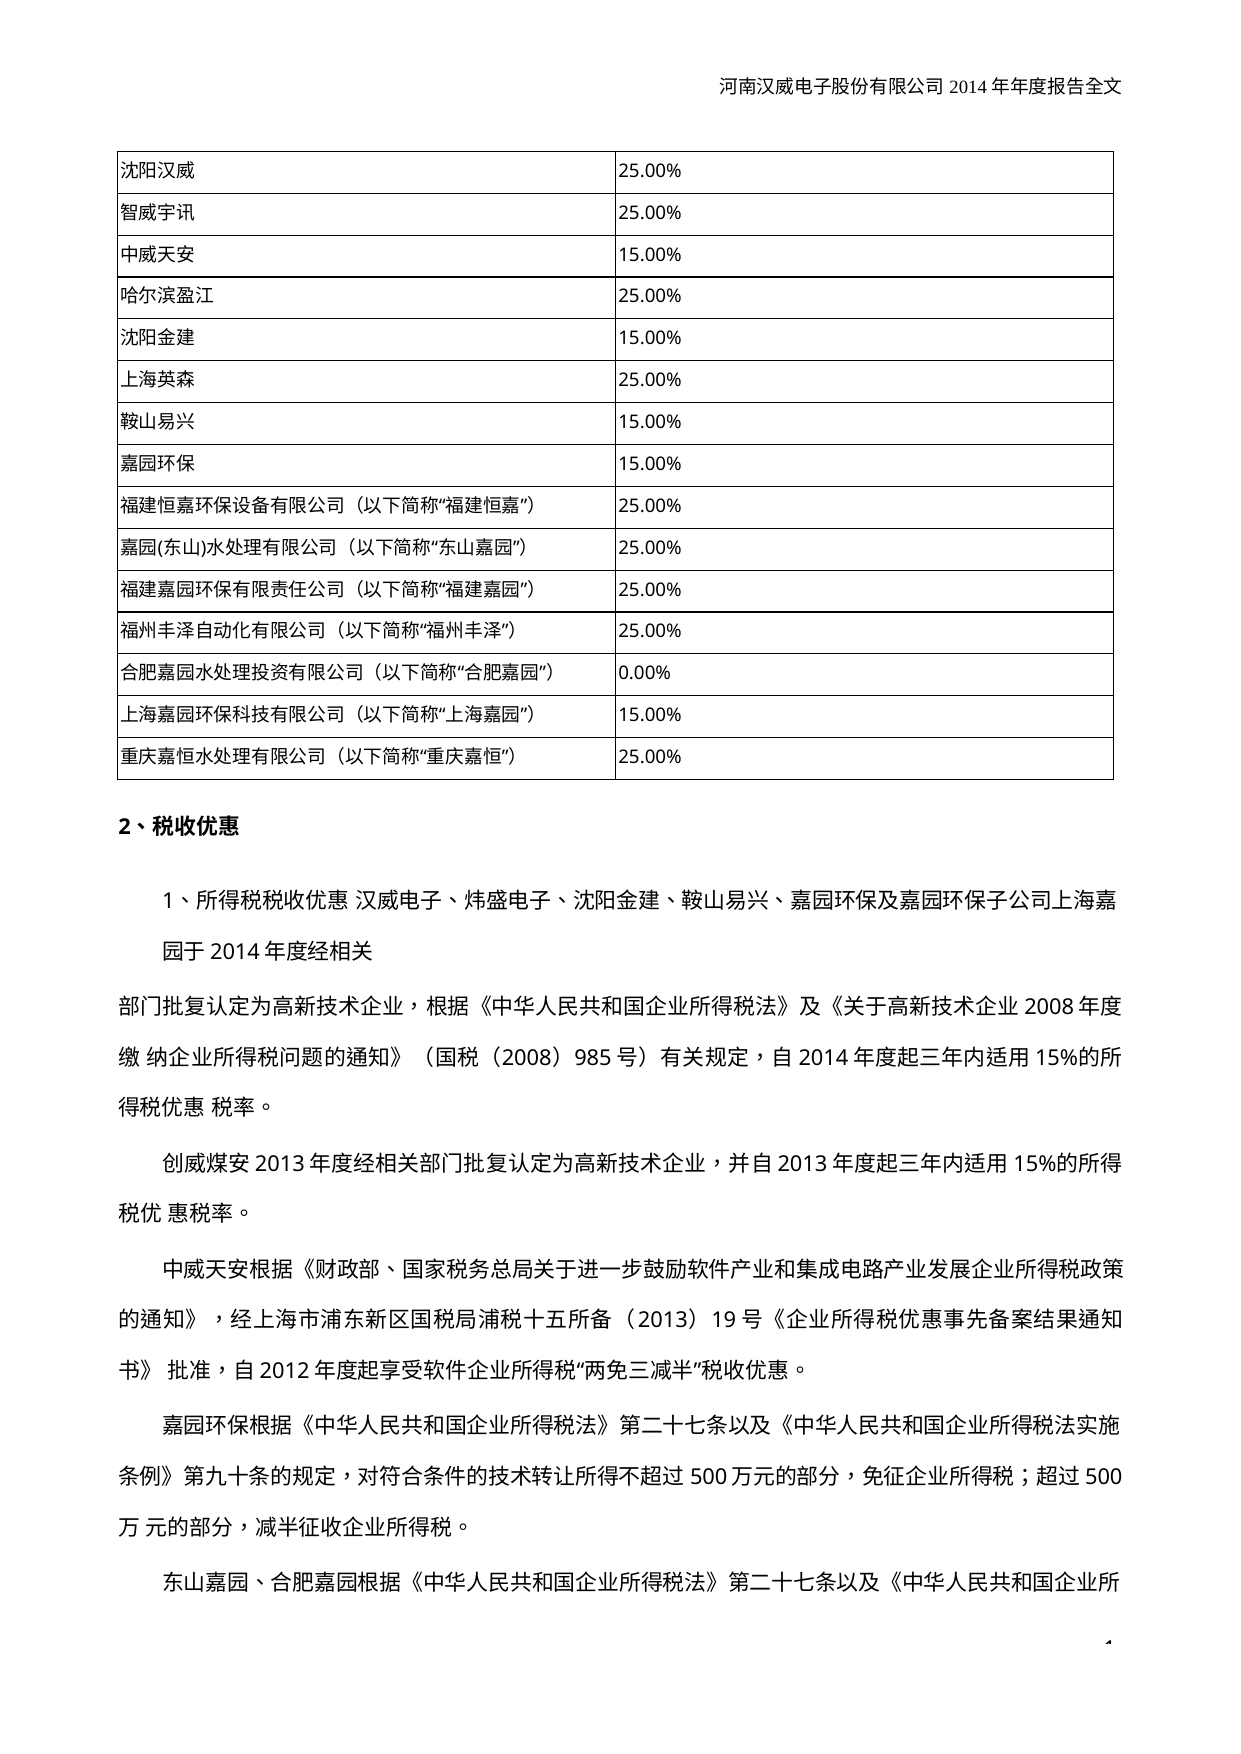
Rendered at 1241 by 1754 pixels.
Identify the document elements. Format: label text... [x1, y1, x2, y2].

text 嘉园环保根据《中华人民共和国企业所得税法》第二十七条以及《中华人民共和国企业所得税法实施 条例》第九十条的规定，对符合条件的技术转让所得不超过500万元的部分，免征企业所得税；超过500万 元的部分，减半征收企业所得税。 [118, 1410, 1122, 1541]
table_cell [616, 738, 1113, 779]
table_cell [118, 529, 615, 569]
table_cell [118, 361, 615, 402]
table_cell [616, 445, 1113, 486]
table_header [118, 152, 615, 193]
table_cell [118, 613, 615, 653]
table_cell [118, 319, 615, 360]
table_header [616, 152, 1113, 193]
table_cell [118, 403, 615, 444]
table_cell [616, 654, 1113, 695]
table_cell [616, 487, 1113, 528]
text 部门批复认定为高新技术企业，根据《中华人民共和国企业所得税法》及《关于高新技术企业2008年度缴 纳企业所得税问题的通知》（国税（2008）985号）有关规定，自2014年度起三年内适用15%的所得税优惠 税率。 [118, 991, 1122, 1122]
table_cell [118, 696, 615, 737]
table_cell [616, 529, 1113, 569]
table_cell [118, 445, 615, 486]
text 创威煤安2013年度经相关部门批复认定为高新技术企业，并自2013年度起三年内适用15%的所得税优 惠税率。 [118, 1148, 1122, 1228]
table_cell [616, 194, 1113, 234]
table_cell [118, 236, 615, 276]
subtitle 2、税收优惠 [118, 811, 1138, 841]
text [118, 1567, 1122, 1597]
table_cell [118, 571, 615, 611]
text 中威天安根据《财政部、国家税务总局关于进一步鼓励软件产业和集成电路产业发展企业所得税政策 的通知》，经上海市浦东新区国税局浦税十五所备（2013）19号《企业所得税优惠事先备案结果通知书》 批准，自2012年度起享受软件企业所得税“两免三减半”税收优惠。 [118, 1254, 1125, 1385]
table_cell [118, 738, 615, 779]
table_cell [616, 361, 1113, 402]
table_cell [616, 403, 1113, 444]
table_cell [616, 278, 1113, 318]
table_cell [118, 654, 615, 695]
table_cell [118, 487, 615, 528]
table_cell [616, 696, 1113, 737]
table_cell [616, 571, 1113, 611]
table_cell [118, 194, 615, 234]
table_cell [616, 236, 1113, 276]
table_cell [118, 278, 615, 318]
text 1、所得税税收优惠 汉威电子、炜盛电子、沈阳金建、鞍山易兴、嘉园环保及嘉园环保子公司上海嘉园于2014年度经相关 [162, 885, 1138, 965]
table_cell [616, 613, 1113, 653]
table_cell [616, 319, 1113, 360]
